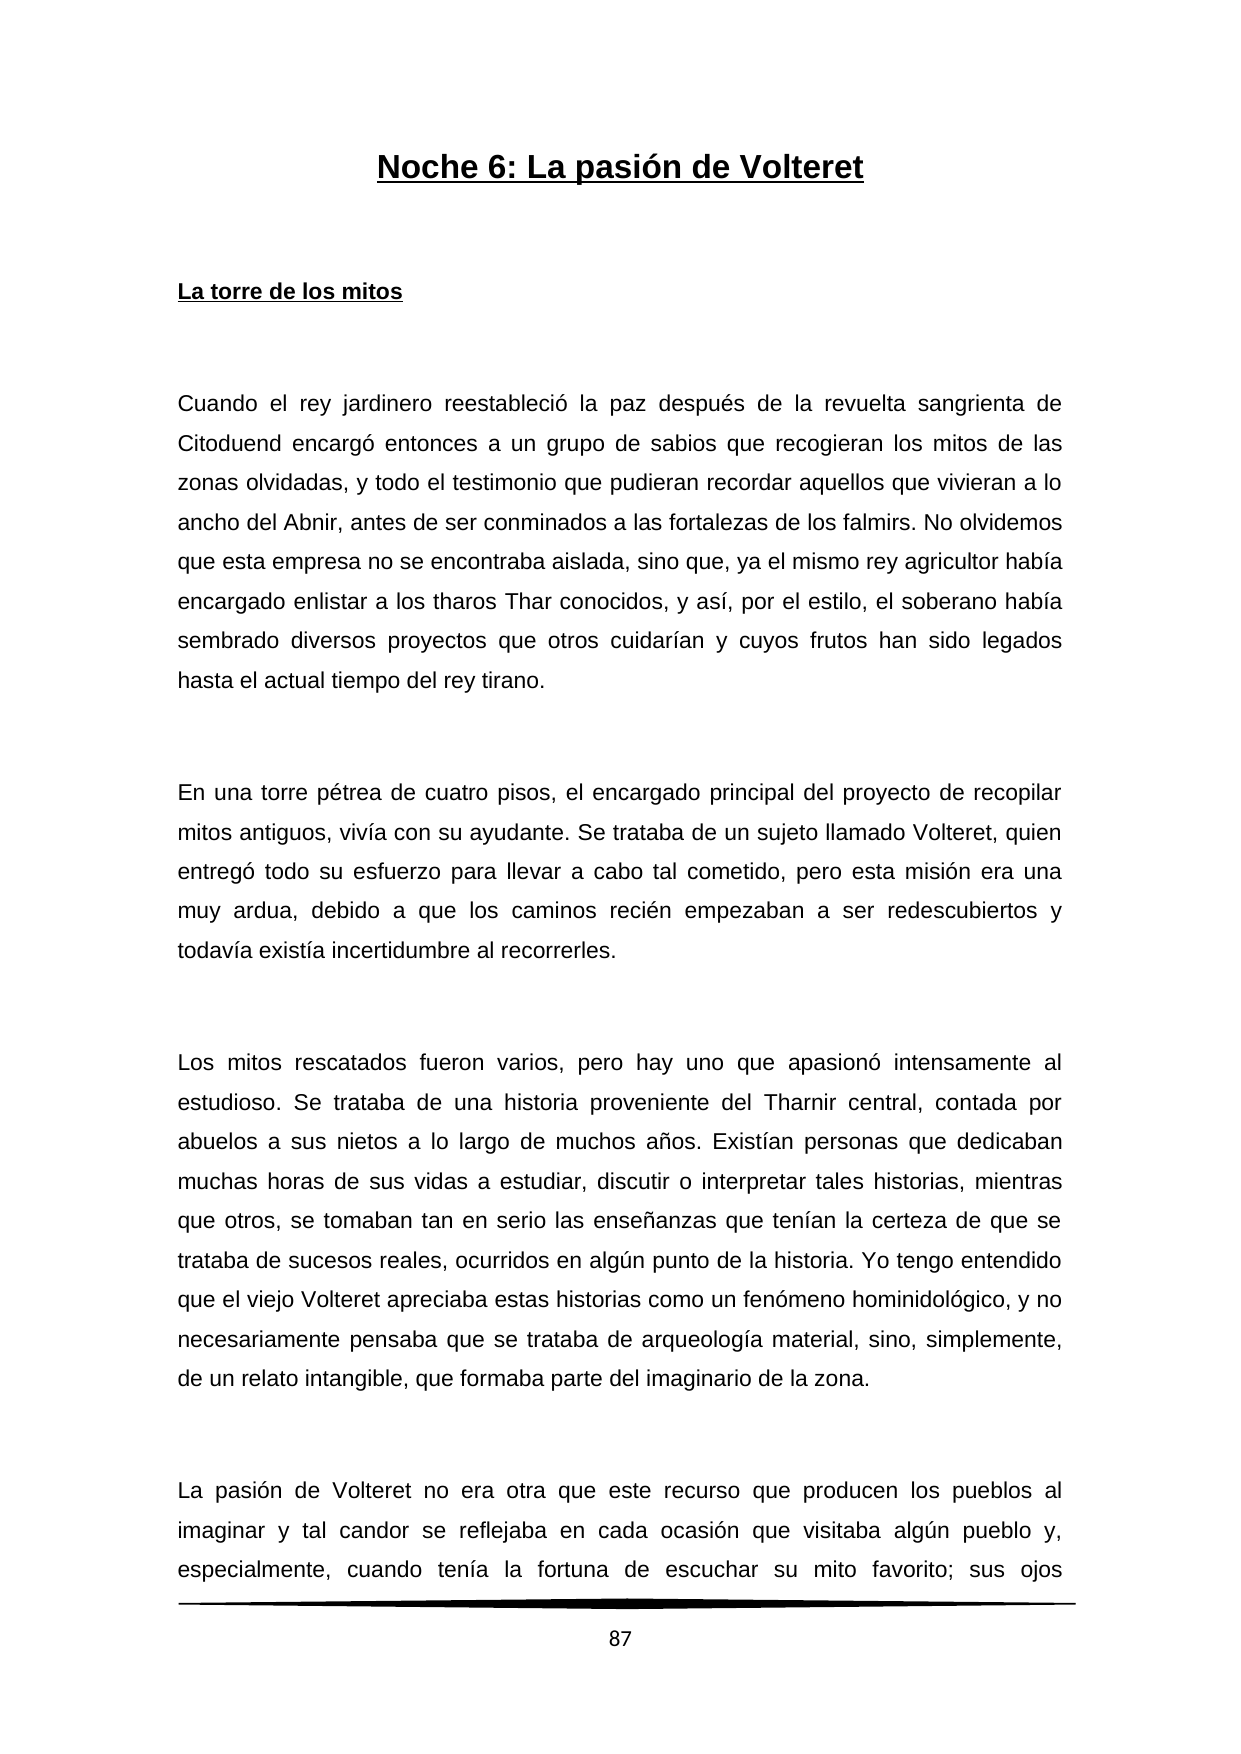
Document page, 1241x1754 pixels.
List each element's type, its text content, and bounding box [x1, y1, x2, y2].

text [177, 1477, 1063, 1583]
text Los mitos rescatados fueron varios, pero hay uno que apasionó intensamente al estudioso. Se trataba de una historia proveniente del Tharnir central, contada por abuelos a sus nietos a lo largo de muchos años. Existían personas que dedicaban muchas horas de sus vidas a estudiar, discutir o interpretar tales historias, mientras que otros, se tomaban tan en serio las enseñanzas que tenían la certeza de que se trataba de sucesos reales, ocurridos en algún punto de la historia. Yo tengo entendido que el viejo Volteret apreciaba estas historias como un fenómeno hominidológico, y no necesariamente pensaba que se trataba de arqueología material, sino, simplemente, de un relato intangible, que formaba parte del imaginario de la zona. [177, 1049, 1063, 1391]
text Noche 6: La pasión de Volteret [177, 148, 1063, 186]
text La torre de los mitos [177, 278, 1063, 304]
text Cuando el rey jardinero reestableció la paz después de la revuelta sangrienta de Citoduend encargó entonces a un grupo de sabios que recogieran los mitos de las zonas olvidadas, y todo el testimonio que pudieran recordar aquellos que vivieran a lo ancho del Abnir, antes de ser conminados a las fortalezas de los falmirs. No olvidemos que esta empresa no se encontraba aislada, sino que, ya el mismo rey agricultor había encargado enlistar a los tharos Thar conocidos, y así, por el estilo, el soberano había sembrado diversos proyectos que otros cuidarían y cuyos frutos han sido legados hasta el actual tiempo del rey tirano. [177, 390, 1063, 693]
text En una torre pétrea de cuatro pisos, el encargado principal del proyecto de recopilar mitos antiguos, vivía con su ayudante. Se trataba de un sujeto llamado Volteret, quien entregó todo su esfuerzo para llevar a cabo tal cometido, pero esta misión era una muy ardua, debido a que los caminos recién empezaban a ser redescubiertos y todavía existía incertidumbre al recorrerles. [177, 779, 1063, 963]
